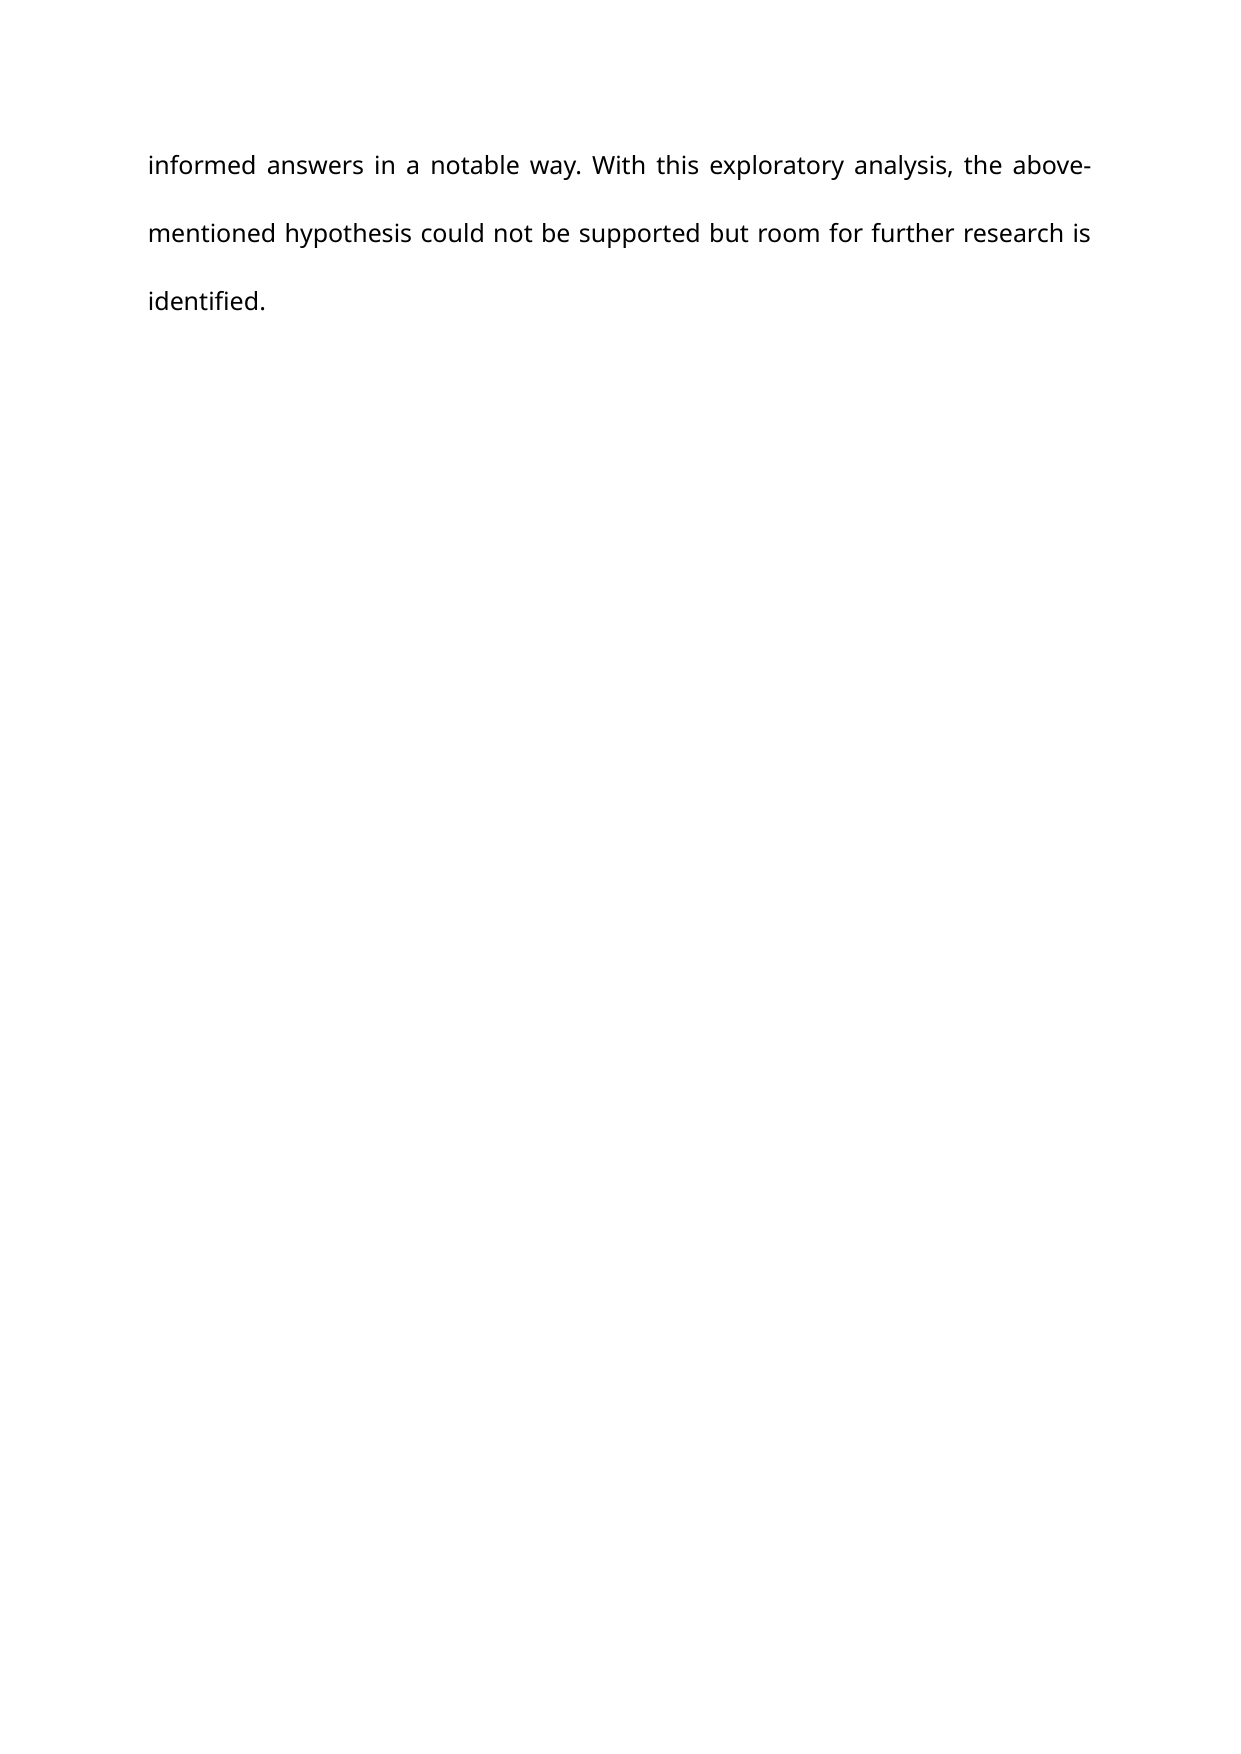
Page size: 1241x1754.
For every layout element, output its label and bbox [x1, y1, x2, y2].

text [148, 148, 1093, 318]
